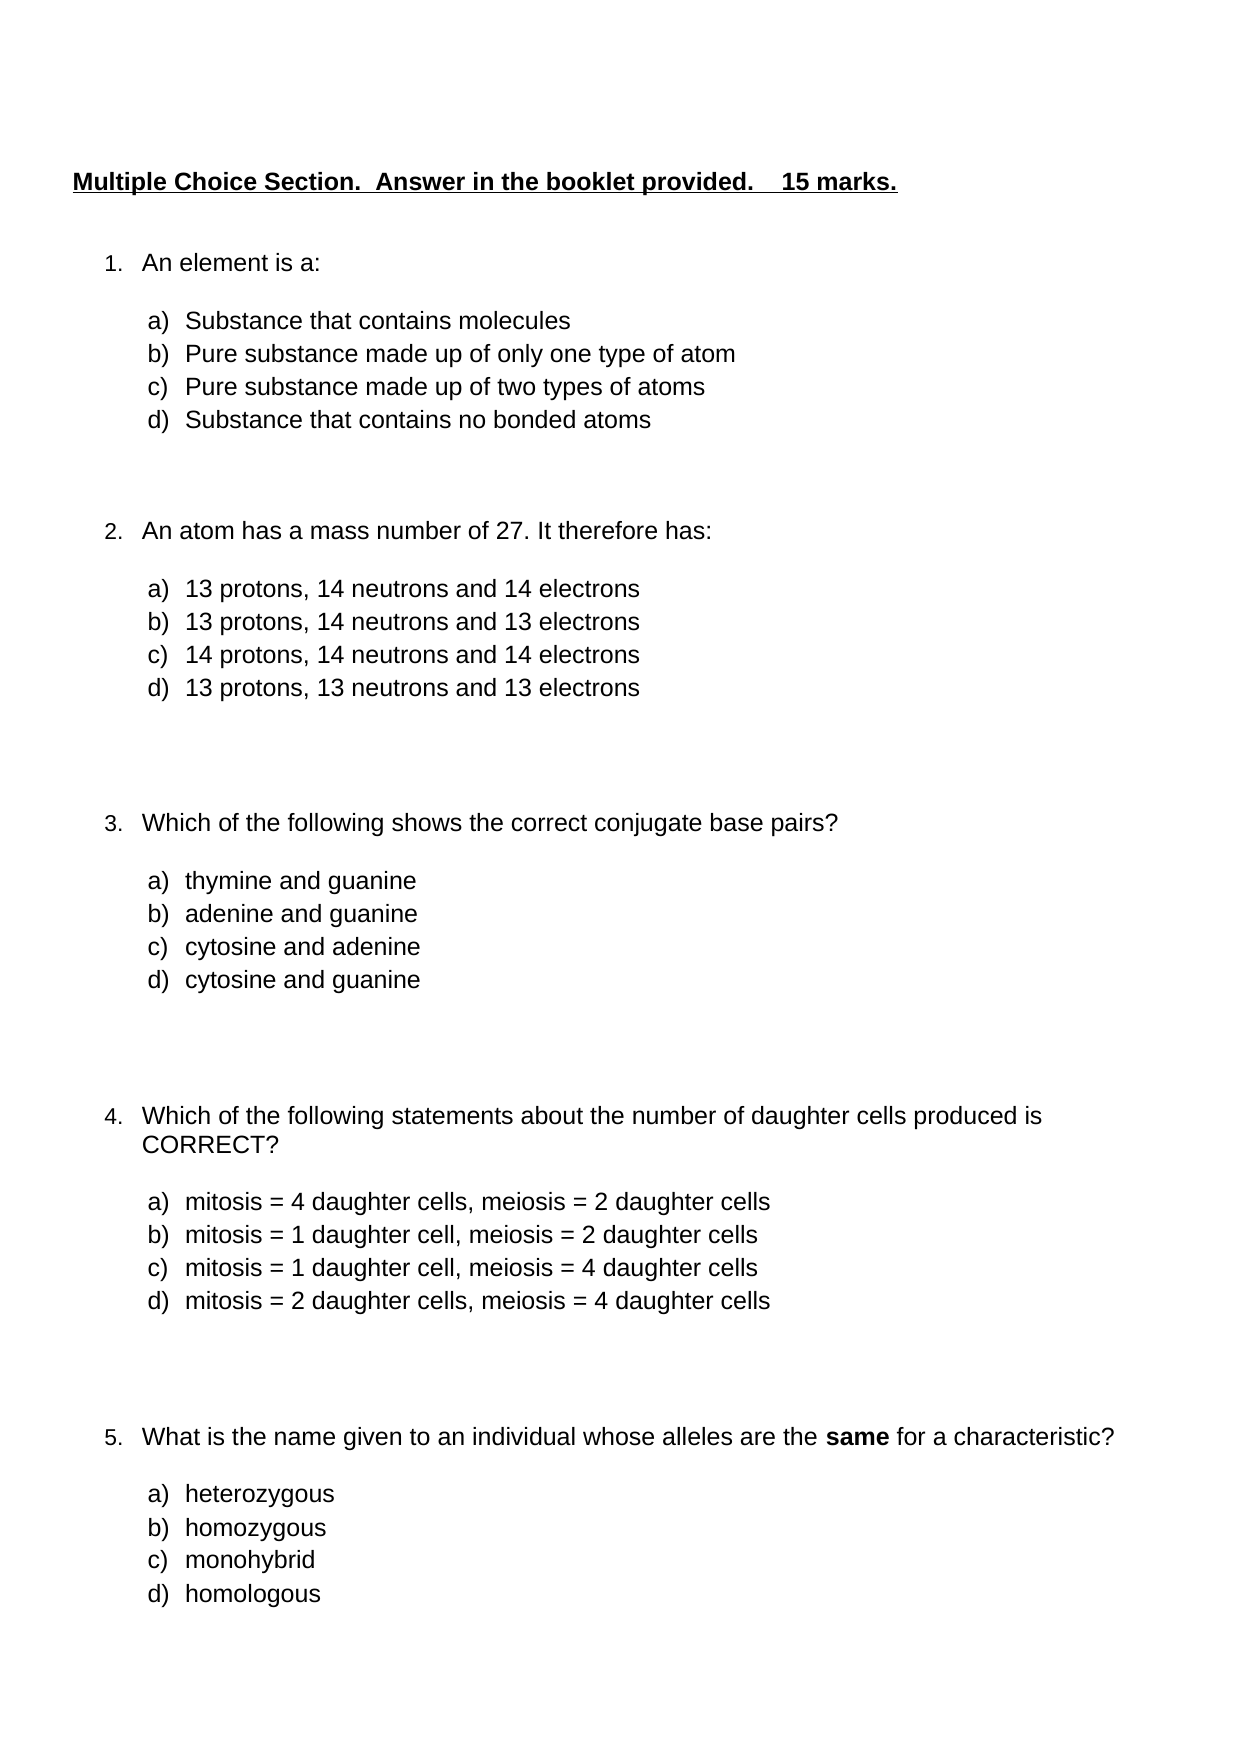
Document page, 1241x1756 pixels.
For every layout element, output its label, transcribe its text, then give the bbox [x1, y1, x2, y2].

list mitosis = 4 daughter cells, meiosis = 2 daughter cells [147, 1187, 1136, 1216]
list adenine and guanine [147, 899, 1136, 928]
list Which of the following shows the correct conjugate base pairs? [104, 808, 1136, 837]
list Substance that contains molecules [147, 306, 1136, 334]
list Pure substance made up of two types of atoms [147, 372, 1136, 400]
list 13 protons, 14 neutrons and 13 electrons [147, 607, 1136, 635]
list mitosis = 1 daughter cell, meiosis = 4 daughter cells [147, 1253, 1136, 1282]
list thymine and guanine [147, 866, 1136, 895]
list 14 protons, 14 neutrons and 14 electrons [147, 639, 1136, 668]
list An element is a: [104, 248, 1136, 277]
list mitosis = 2 daughter cells, meiosis = 4 daughter cells [147, 1286, 1136, 1315]
list cytosine and adenine [147, 932, 1136, 961]
list mitosis = 1 daughter cell, meiosis = 2 daughter cells [147, 1220, 1136, 1249]
list What is the name given to an individual whose alleles are the same for a characteristic? [104, 1422, 1136, 1451]
list Which of the following statements about the number of daughter cells produced is CORRECT? [104, 1101, 1136, 1158]
list homozygous [147, 1512, 1136, 1541]
list 13 protons, 14 neutrons and 14 electrons [147, 573, 1136, 602]
list 13 protons, 13 neutrons and 13 electrons [147, 673, 1136, 701]
list cytosine and guanine [147, 965, 1136, 994]
list monohybrid [147, 1546, 1136, 1574]
list Multiple Choice Section. Answer in the booklet provided. 15 marks. [67, 167, 1136, 195]
list heterozygous [147, 1479, 1136, 1508]
list Pure substance made up of only one type of atom [147, 339, 1136, 367]
list Substance that contains no bonded atoms [147, 405, 1136, 433]
list An atom has a mass number of 27. It therefore has: [104, 516, 1136, 545]
list homologous [147, 1578, 1136, 1607]
